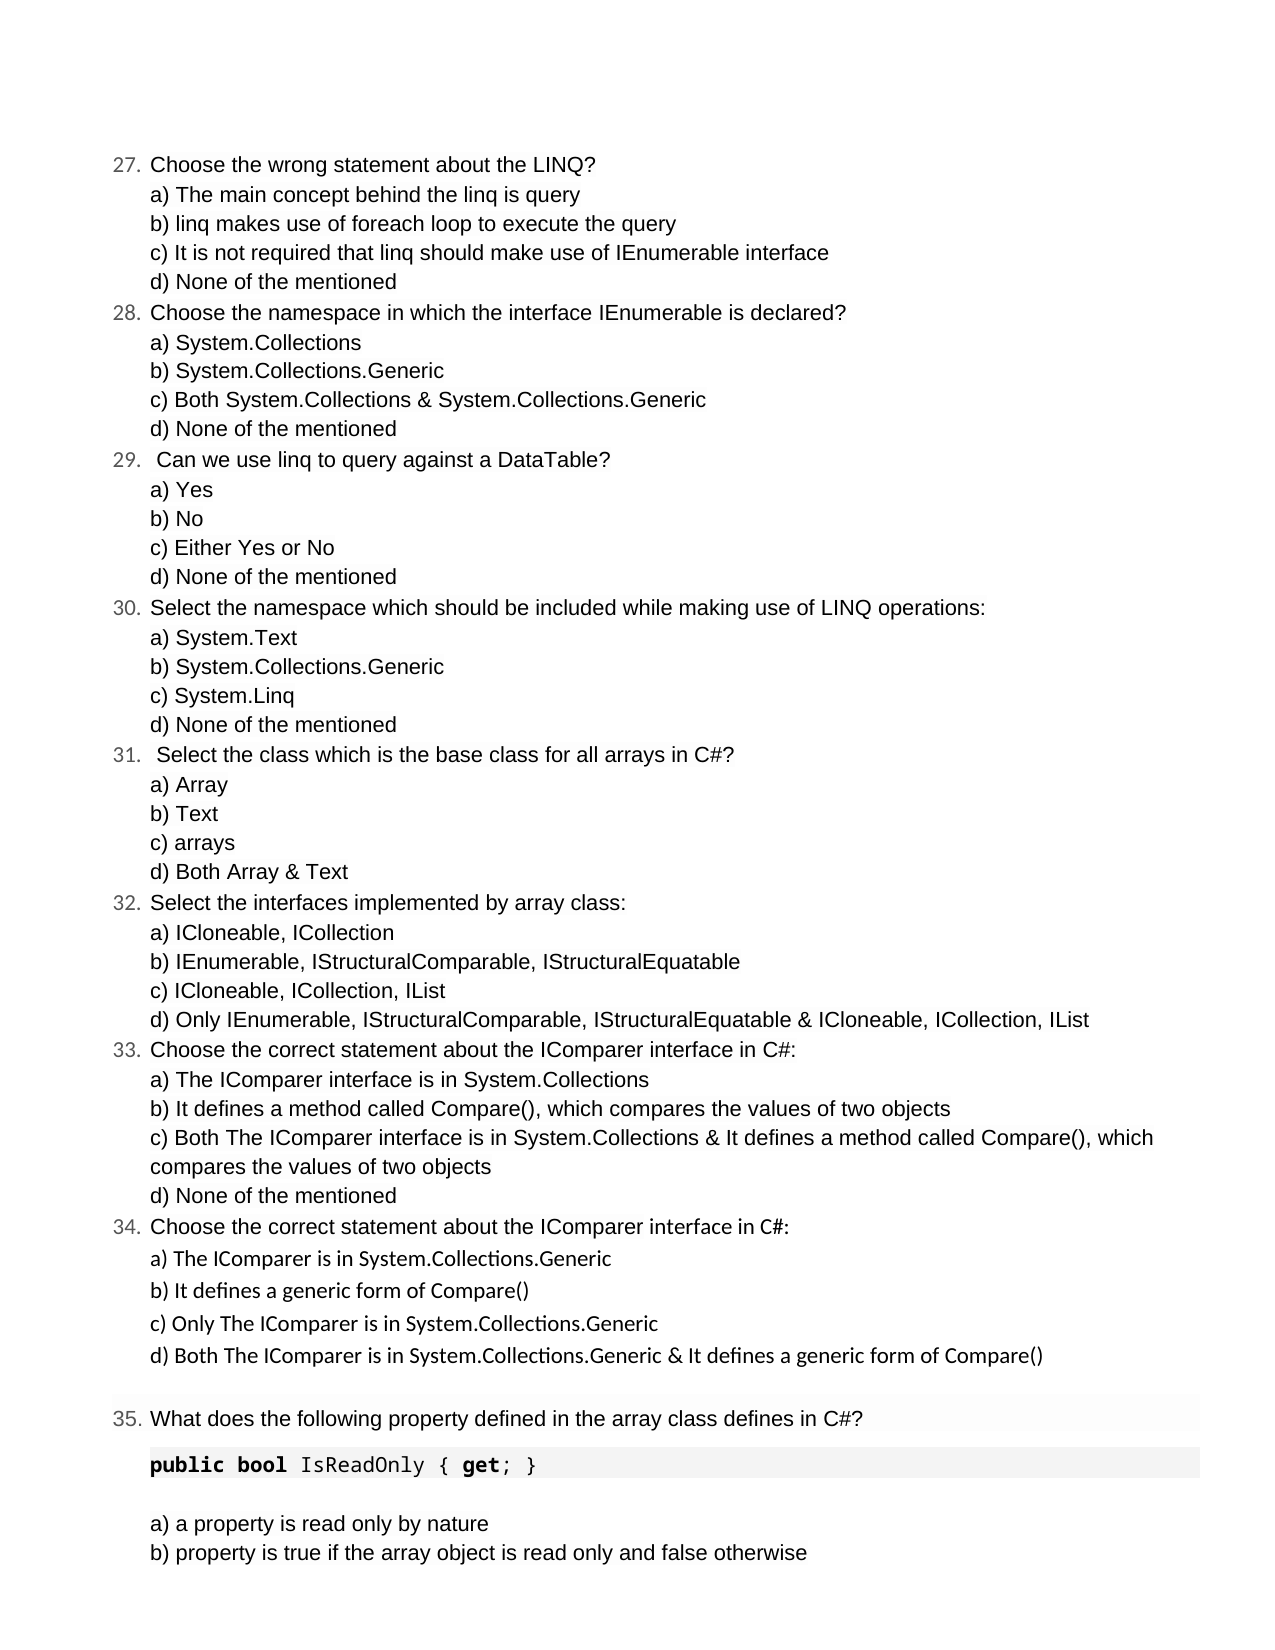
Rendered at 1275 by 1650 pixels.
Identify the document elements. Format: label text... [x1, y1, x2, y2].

list Choose the correct statement about the IComparer interface in C#: a) The IComparer interface is in System.Collections b) It defines a method called Compare(), which compares the values of two objects c) Both The IComparer interface is in System.Collections & It defines a method called Compare(), which compares the values of two objects d) None of the mentioned [112, 1036, 1200, 1208]
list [150, 1511, 1200, 1565]
list Select the class which is the base class for all arrays in C#? a) Array b) Text c) arrays d) Both Array & Text [112, 740, 1200, 884]
list Choose the correct statement about the IComparer interface in C#: a) The IComparer is in System.Collections.Generic b) It defines a generic form of Compare() c) Only The IComparer is in System.Collections.Generic d) Both The IComparer is in System.Collections.Generic & It defines a generic form of Compare() [112, 1212, 1200, 1369]
list Can we use linq to query against a DataTable? a) Yes b) No c) Either Yes or No d) None of the mentioned [112, 445, 1200, 589]
list Choose the wrong statement about the LINQ? a) The main concept behind the linq is query b) linq makes use of foreach loop to execute the query c) It is not required that linq should make use of IEnumerable interface d) None of the mentioned [112, 150, 1200, 294]
list Select the namespace which should be included while making use of LINQ operations: a) System.Text b) System.Collections.Generic c) System.Linq d) None of the mentioned [112, 593, 1200, 737]
text public bool IsReadOnly { get; } [150, 1447, 1200, 1478]
list Choose the namespace in which the interface IEnumerable is declared? a) System.Collections b) System.Collections.Generic c) Both System.Collections & System.Collections.Generic d) None of the mentioned [112, 298, 1200, 441]
list Select the interfaces implemented by array class: a) ICloneable, ICollection b) IEnumerable, IStructuralComparable, IStructuralEquatable c) ICloneable, ICollection, IList d) Only IEnumerable, IStructuralComparable, IStructuralEquatable & ICloneable, ICollection, IList [112, 888, 1200, 1032]
list What does the following property defined in the array class defines in C#? [112, 1394, 1200, 1431]
